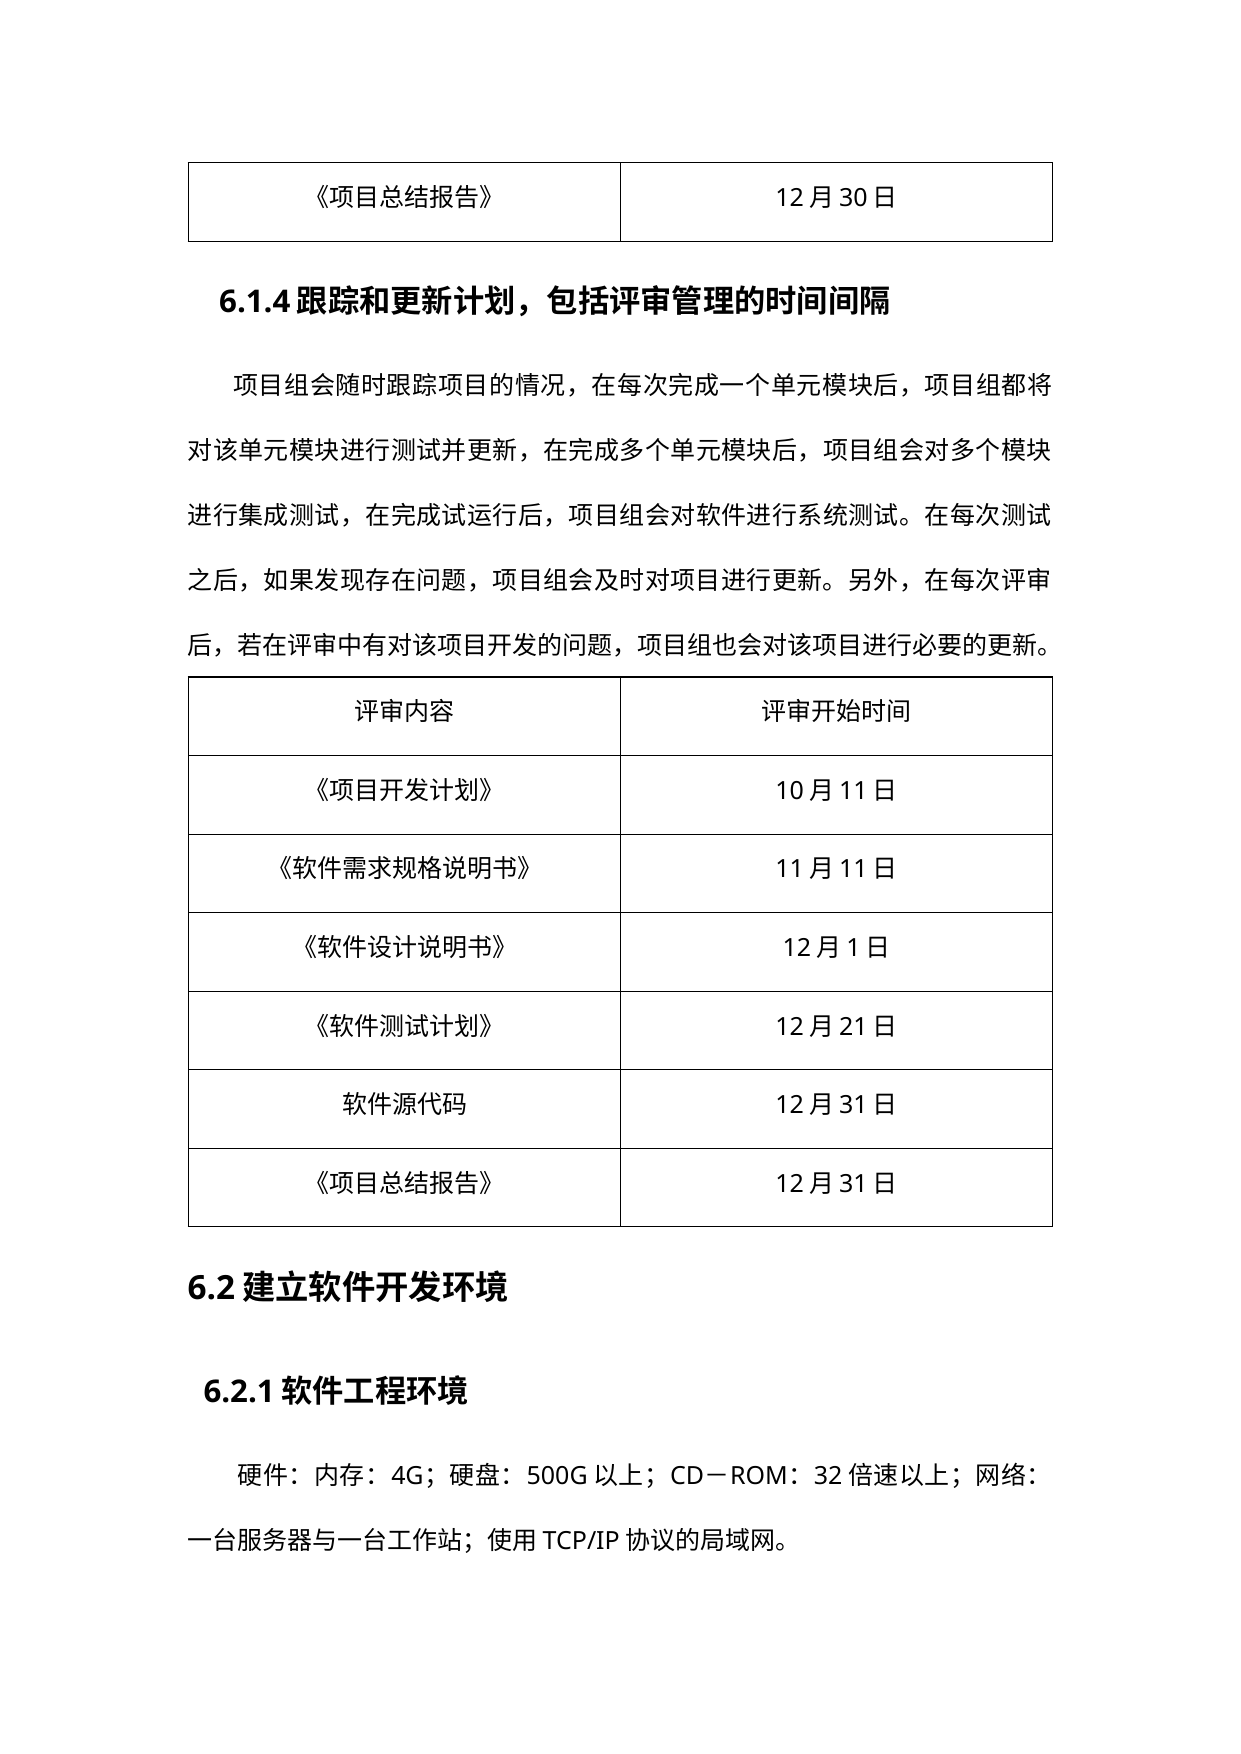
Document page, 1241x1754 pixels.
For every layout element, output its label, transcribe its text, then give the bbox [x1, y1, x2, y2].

table_cell 12月31日 [621, 1149, 1052, 1226]
table_cell 《项目总结报告》 [189, 1149, 620, 1226]
table_cell 《软件需求规格说明书》 [189, 835, 620, 912]
subtitle 6.1.4跟踪和更新计划，包括评审管理的时间间隔 [187, 267, 1053, 332]
table_cell 《软件测试计划》 [189, 992, 620, 1069]
text 项目组会随时跟踪项目的情况，在每次完成一个单元模块后，项目组都将对该单元模块进行测试并更新，在完成多个单元模块后，项目组会对多个模块进行集成测试，在完成试运行后，项目组会对软件进行系统测试。在每次测试之后，如果发现存在问题，项目组会及时对项目进行更新。另外，在每次评审后，若在评审中有对该项目开发的问题，项目组也会对该项目进行必要的更新。 [187, 351, 1053, 676]
table_header 评审内容 [189, 678, 620, 755]
table_header 评审开始时间 [621, 678, 1052, 755]
table_cell 12月31日 [621, 1070, 1052, 1148]
table_cell 12月1日 [621, 913, 1052, 991]
subtitle 6.2建立软件开发环境 [187, 1252, 1053, 1317]
table_cell 《项目总结报告》 [189, 163, 620, 241]
subtitle 6.2.1软件工程环境 [187, 1357, 1053, 1422]
table_cell 10月11日 [621, 756, 1052, 833]
table_cell 《项目开发计划》 [189, 756, 620, 833]
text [187, 1441, 1053, 1571]
table_cell 《软件设计说明书》 [189, 913, 620, 991]
table_cell 12月30日 [621, 163, 1052, 241]
table_cell 11月11日 [621, 835, 1052, 912]
table_cell 12月21日 [621, 992, 1052, 1069]
table_cell 软件源代码 [189, 1070, 620, 1148]
